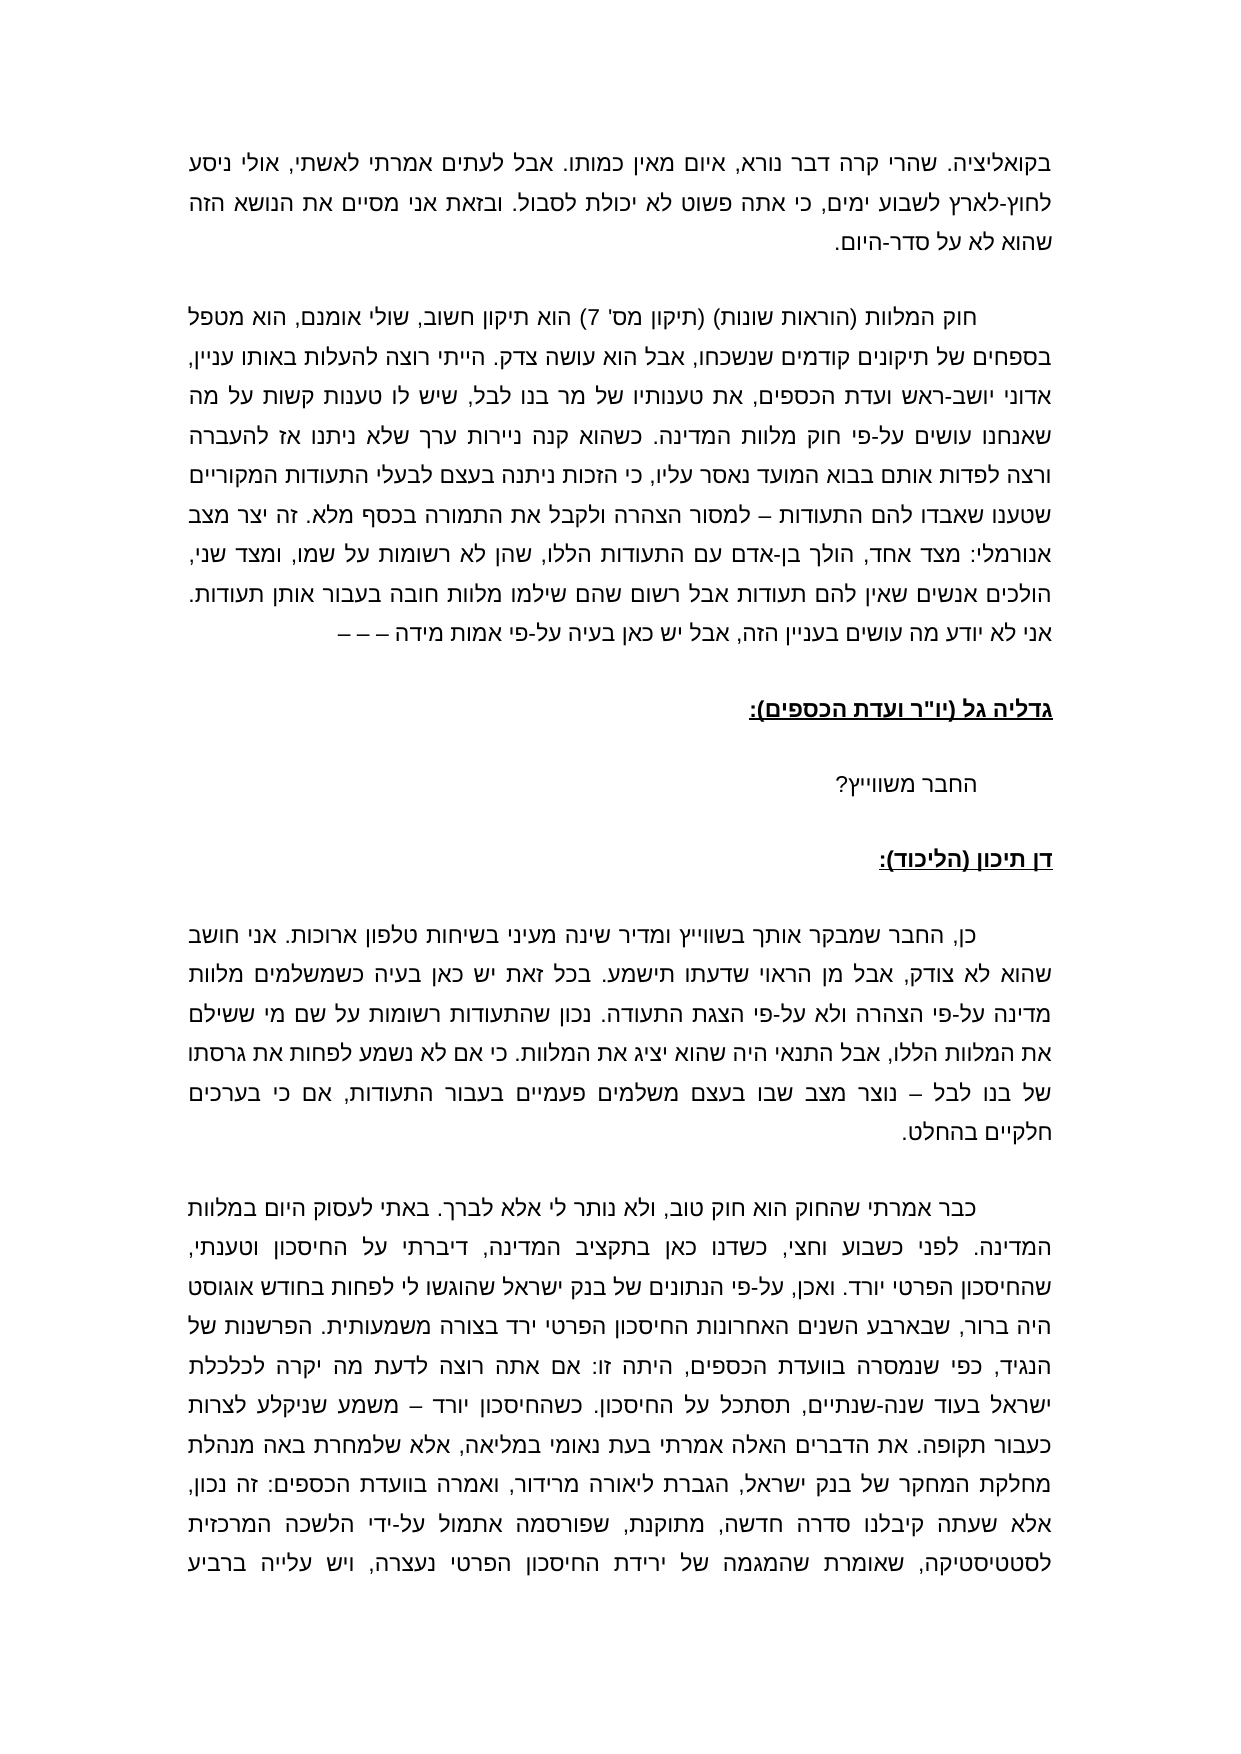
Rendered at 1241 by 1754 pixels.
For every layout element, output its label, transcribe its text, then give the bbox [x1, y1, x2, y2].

text דן תיכון (הליכוד): [187, 846, 1053, 873]
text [187, 1195, 1053, 1576]
text גדליה גל (יו"ר ועדת הכספים): [187, 696, 1053, 722]
text החבר משווייץ? [187, 771, 1053, 797]
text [187, 150, 1053, 255]
text חוק המלוות (הוראות שונות) (תיקון מס' 7) הוא תיקון חשוב, שולי אומנם, הוא מטפל בספחים של תיקונים קודמים שנשכחו, אבל הוא עושה צדק. הייתי רוצה להעלות באותו עניין, אדוני יושב-ראש ועדת הכספים, את טענותיו של מר בנו לבל, שיש לו טענות קשות על מה שאנחנו עושים על-פי חוק מלוות המדינה. כשהוא קנה ניירות ערך שלא ניתנו אז להעברה ורצה לפדות אותם בבוא המועד נאסר עליו, כי הזכות ניתנה בעצם לבעלי התעודות המקוריים שטענו שאבדו להם התעודות – למסור הצהרה ולקבל את התמורה בכסף מלא. זה יצר מצב אנורמלי: מצד אחד, הולך בן-אדם עם התעודות הללו, שהן לא רשומות על שמו, ומצד שני, הולכים אנשים שאין להם תעודות אבל רשום שהם שילמו מלוות חובה בעבור אותן תעודות. אני לא יודע מה עושים בעניין הזה, אבל יש כאן בעיה על-פי אמות מידה – – – [187, 304, 1053, 647]
text כן, החבר שמבקר אותך בשווייץ ומדיר שינה מעיני בשיחות טלפון ארוכות. אני חושב שהוא לא צודק, אבל מן הראוי שדעתו תישמע. בכל זאת יש כאן בעיה כשמשלמים מלוות מדינה על-פי הצהרה ולא על-פי הצגת התעודה. נכון שהתעודות רשומות על שם מי ששילם את המלוות הללו, אבל התנאי היה שהוא יציג את המלוות. כי אם לא נשמע לפחות את גרסתו של בנו לבל – נוצר מצב שבו בעצם משלמים פעמיים בעבור התעודות, אם כי בערכים חלקיים בהחלט. [187, 922, 1053, 1146]
